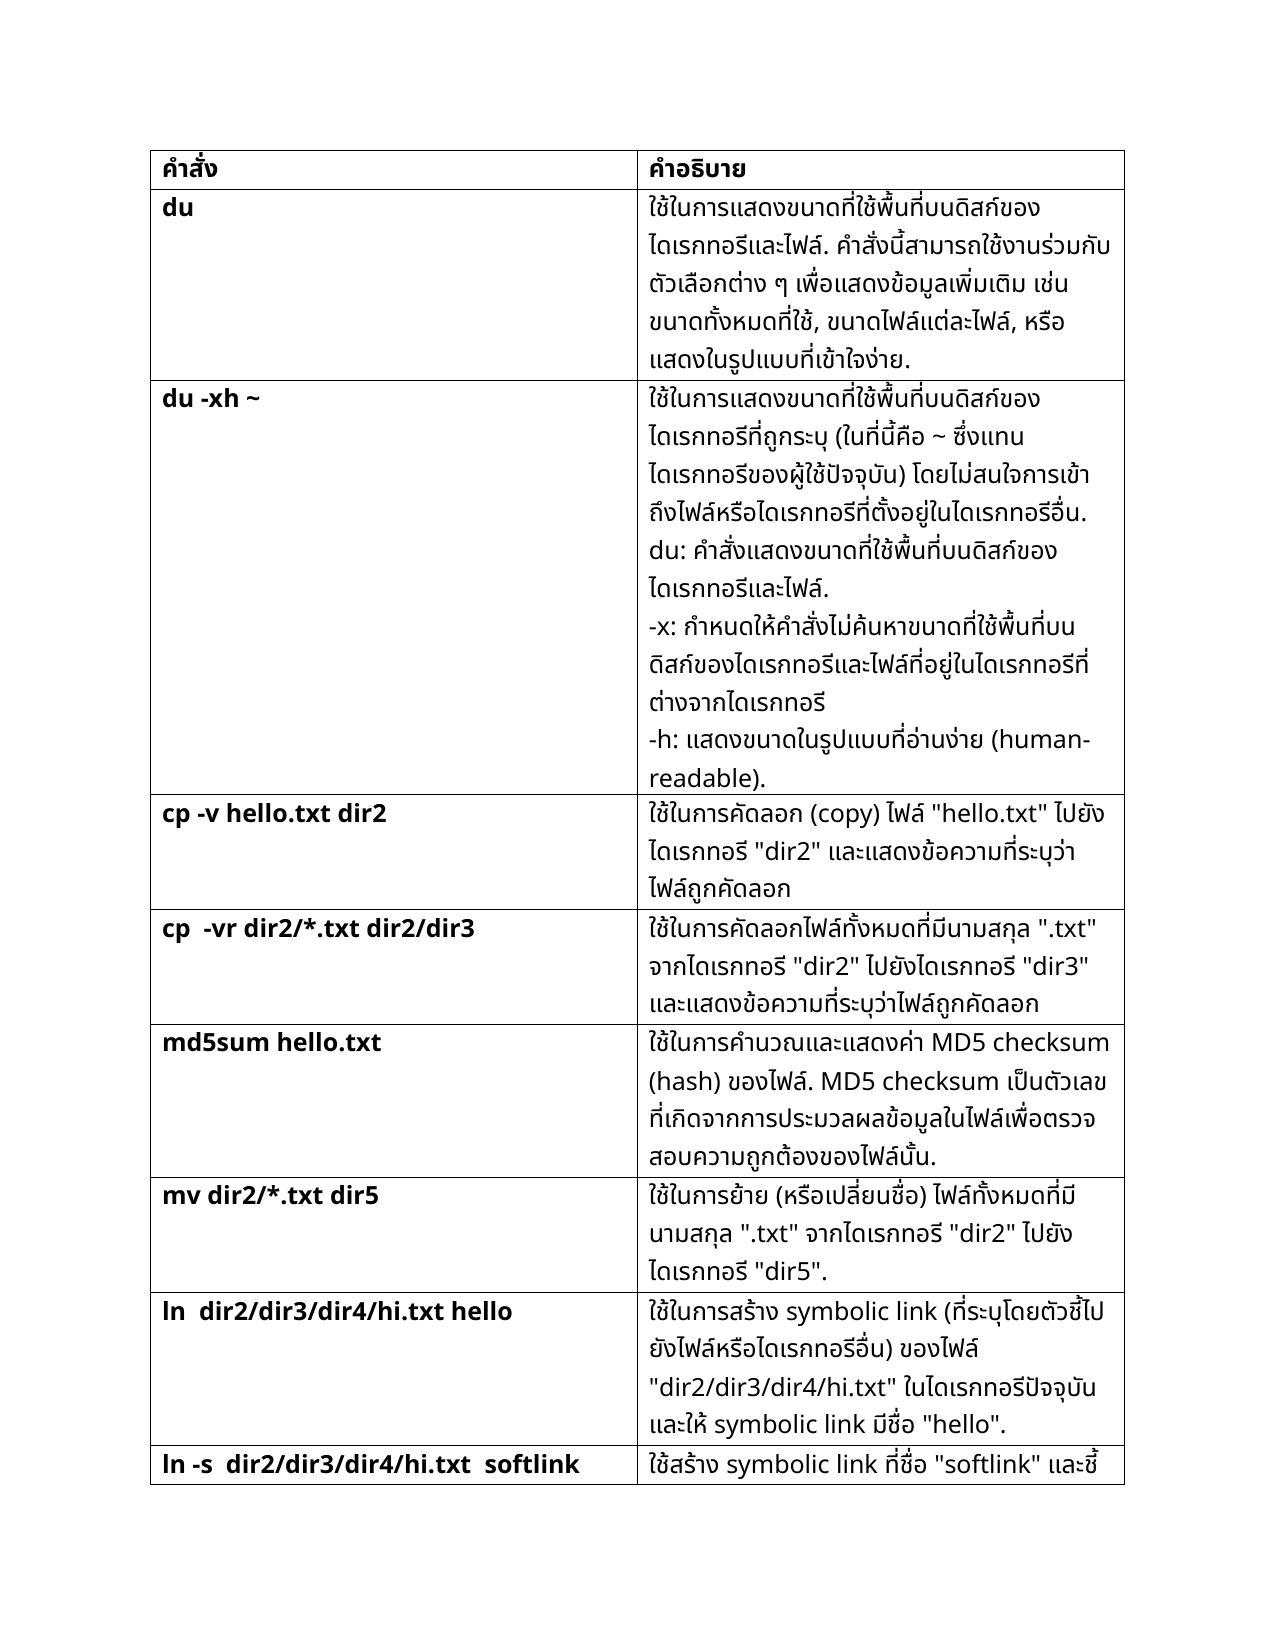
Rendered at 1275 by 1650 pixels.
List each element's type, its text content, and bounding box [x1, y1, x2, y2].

table_cell du [151, 190, 637, 379]
table_header คำสั่ง [151, 151, 637, 189]
table_cell ln dir2/dir3/dir4/hi.txt hello [151, 1293, 637, 1445]
table_cell ใช้ในการคำนวณและแสดงค่า MD5 checksum (hash) ของไฟล์. MD5 checksum เป็นตัวเลขที่เกิดจากการประมวลผลข้อมูลในไฟล์เพื่อตรวจสอบความถูกต้องของไฟล์นั้น. [638, 1025, 1124, 1177]
table_cell ใช้ในการแสดงขนาดที่ใช้พื้นที่บนดิสก์ของไดเรกทอรีและไฟล์. คำสั่งนี้สามารถใช้งานร่วมกับตัวเลือกต่าง ๆ เพื่อแสดงข้อมูลเพิ่มเติม เช่น ขนาดทั้งหมดที่ใช้, ขนาดไฟล์แต่ละไฟล์, หรือแสดงในรูปแบบที่เข้าใจง่าย. [638, 190, 1124, 379]
table_cell cp -vr dir2/*.txt dir2/dir3 [151, 910, 637, 1024]
table_cell md5sum hello.txt [151, 1025, 637, 1177]
table_cell ใช้ในการสร้าง symbolic link (ที่ระบุโดยตัวชี้ไปยังไฟล์หรือไดเรกทอรีอื่น) ของไฟล์ "dir2/dir3/dir4/hi.txt" ในไดเรกทอรีปัจจุบัน และให้ symbolic link มีชื่อ "hello". [638, 1293, 1124, 1445]
table_cell du -xh ~ [151, 381, 637, 794]
table_cell cp -v hello.txt dir2 [151, 795, 637, 909]
table_cell ใช้ในการแสดงขนาดที่ใช้พื้นที่บนดิสก์ของไดเรกทอรีที่ถูกระบุ (ในที่นี้คือ ~ ซึ่งแทนไดเรกทอรีของผู้ใช้ปัจจุบัน) โดยไม่สนใจการเข้าถึงไฟล์หรือไดเรกทอรีที่ตั้งอยู่ในไดเรกทอรีอื่น. du: คำสั่งแสดงขนาดที่ใช้พื้นที่บนดิสก์ของไดเรกทอรีและไฟล์. -x: กำหนดให้คำสั่งไม่ค้นหาขนาดที่ใช้พื้นที่บนดิสก์ของไดเรกทอรีและไฟล์ที่อยู่ในไดเรกทอรีที่ต่างจากไดเรกทอรี -h: แสดงขนาดในรูปแบบที่อ่านง่าย (human-readable). [638, 381, 1124, 794]
table_cell ใช้ในการย้าย (หรือเปลี่ยนชื่อ) ไฟล์ทั้งหมดที่มีนามสกุล ".txt" จากไดเรกทอรี "dir2" ไปยังไดเรกทอรี "dir5". [638, 1178, 1124, 1292]
table_cell mv dir2/*.txt dir5 [151, 1178, 637, 1292]
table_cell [638, 1446, 1124, 1484]
table_cell ใช้ในการคัดลอก (copy) ไฟล์ "hello.txt" ไปยังไดเรกทอรี "dir2" และแสดงข้อความที่ระบุว่าไฟล์ถูกคัดลอก [638, 795, 1124, 909]
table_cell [151, 1446, 637, 1484]
table_cell ใช้ในการคัดลอกไฟล์ทั้งหมดที่มีนามสกุล ".txt" จากไดเรกทอรี "dir2" ไปยังไดเรกทอรี "dir3" และแสดงข้อความที่ระบุว่าไฟล์ถูกคัดลอก [638, 910, 1124, 1024]
table_header คำอธิบาย [638, 151, 1124, 189]
